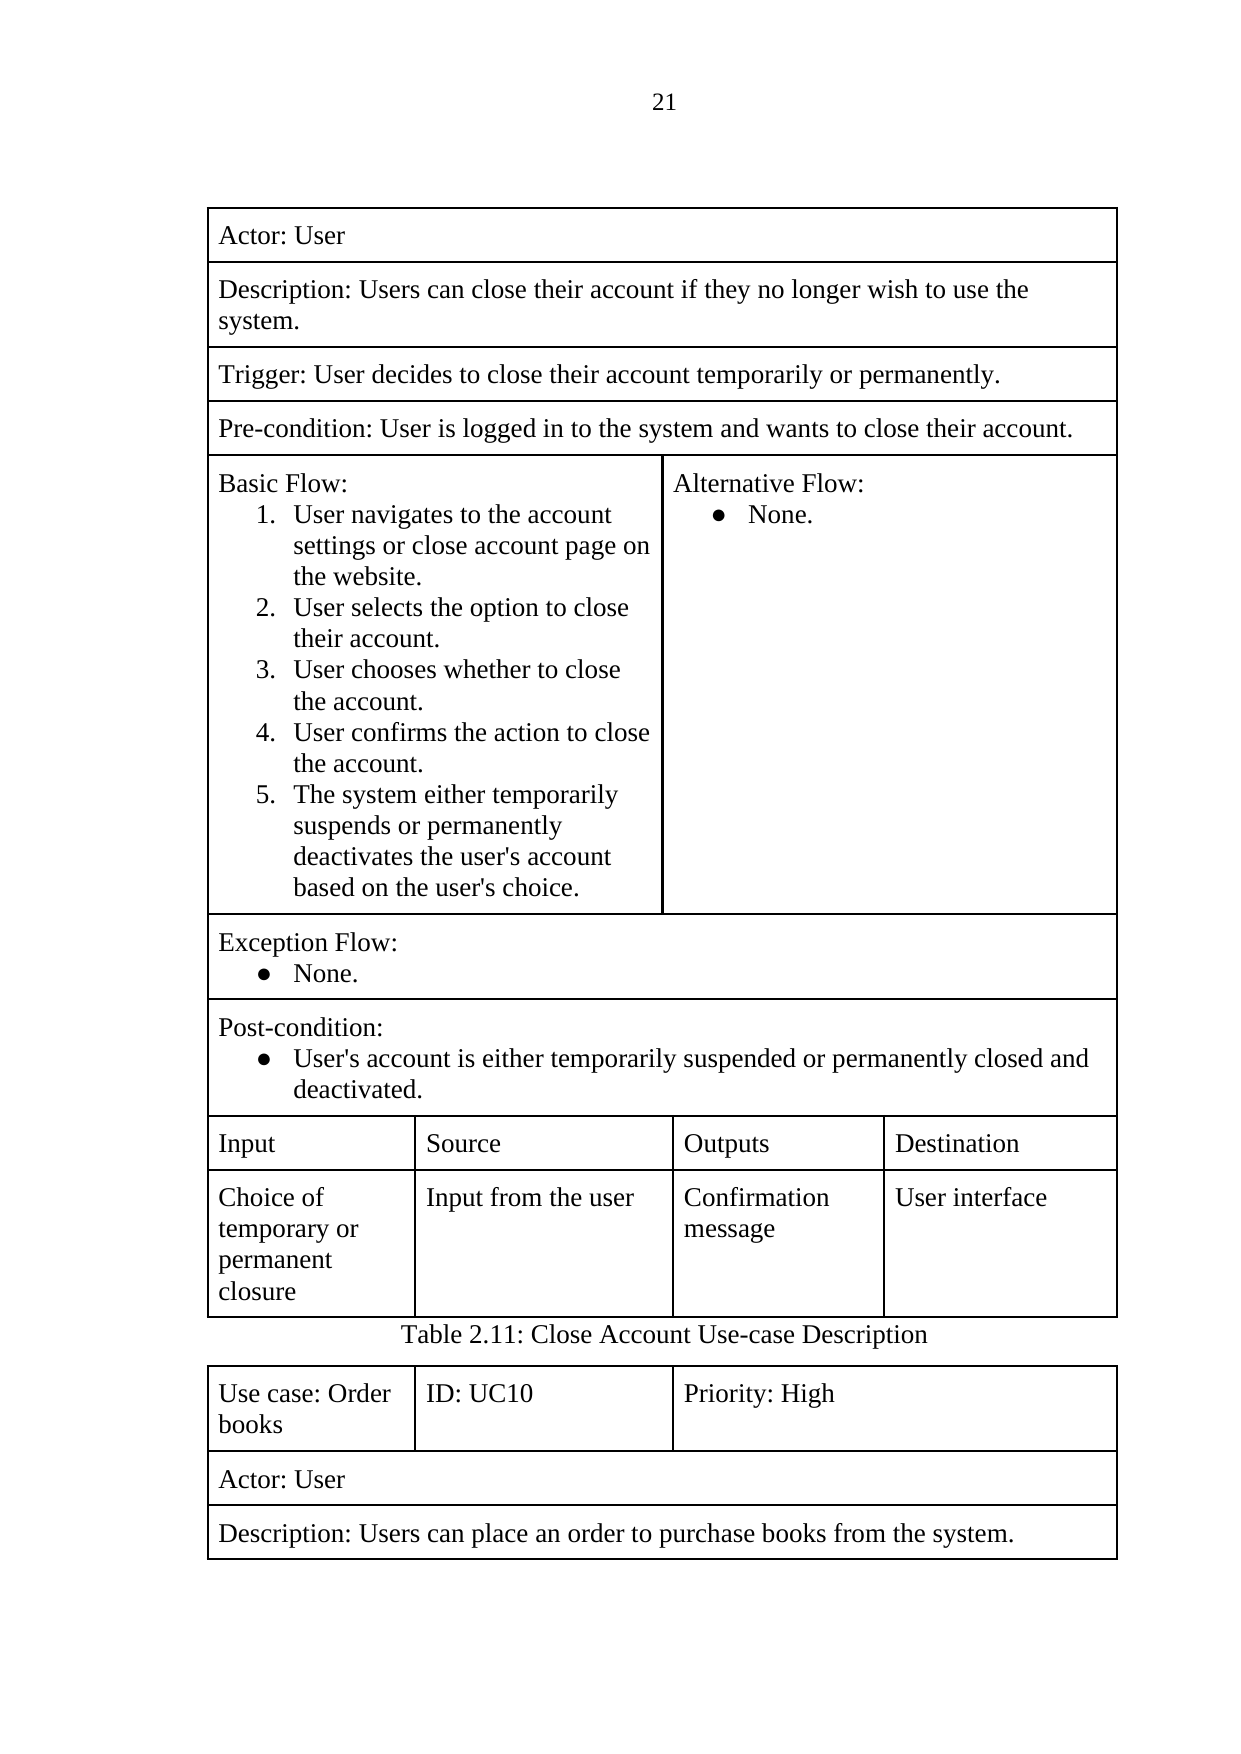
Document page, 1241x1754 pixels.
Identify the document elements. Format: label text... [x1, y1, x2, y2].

subtitle Table 2.11: Close Account Use-case Description [207, 1318, 1122, 1349]
table_header Use case: Order books [209, 1367, 414, 1450]
table_cell Post-condition: User's account is either temporarily suspended or permanently closed and deactivated. [209, 1000, 1116, 1115]
table_cell Description: Users can close their account if they no longer wish to use the system. [209, 263, 1116, 346]
table_cell Input [209, 1117, 414, 1169]
table_cell Basic Flow: User navigates to the account settings or close account page on the website. User selects the option to close their account. User chooses whether to close the account. User confirms the action to close the account. The system either temporarily suspends or permanently deactivates the user's account based on the user's choice. [209, 456, 661, 913]
table_cell Alternative Flow: None. [664, 456, 1116, 913]
table_cell User interface [885, 1171, 1116, 1316]
table_cell Description: Users can place an order to purchase books from the system. [209, 1506, 1116, 1558]
table_cell Pre-condition: User is logged in to the system and wants to close their account. [209, 402, 1116, 454]
table_cell Actor: User [209, 209, 1116, 261]
table_header ID: UC10 [416, 1367, 672, 1450]
table_cell Choice of temporary or permanent closure [209, 1171, 414, 1316]
table_cell Outputs [674, 1117, 883, 1169]
table_cell Source [416, 1117, 672, 1169]
table_cell Input from the user [416, 1171, 672, 1316]
table_cell Trigger: User decides to close their account temporarily or permanently. [209, 348, 1116, 400]
table_cell Actor: User [209, 1452, 1116, 1504]
table_header Priority: High [674, 1367, 1116, 1450]
table_cell Confirmation message [674, 1171, 883, 1316]
table_cell Exception Flow: None. [209, 915, 1116, 998]
table_cell Destination [885, 1117, 1116, 1169]
